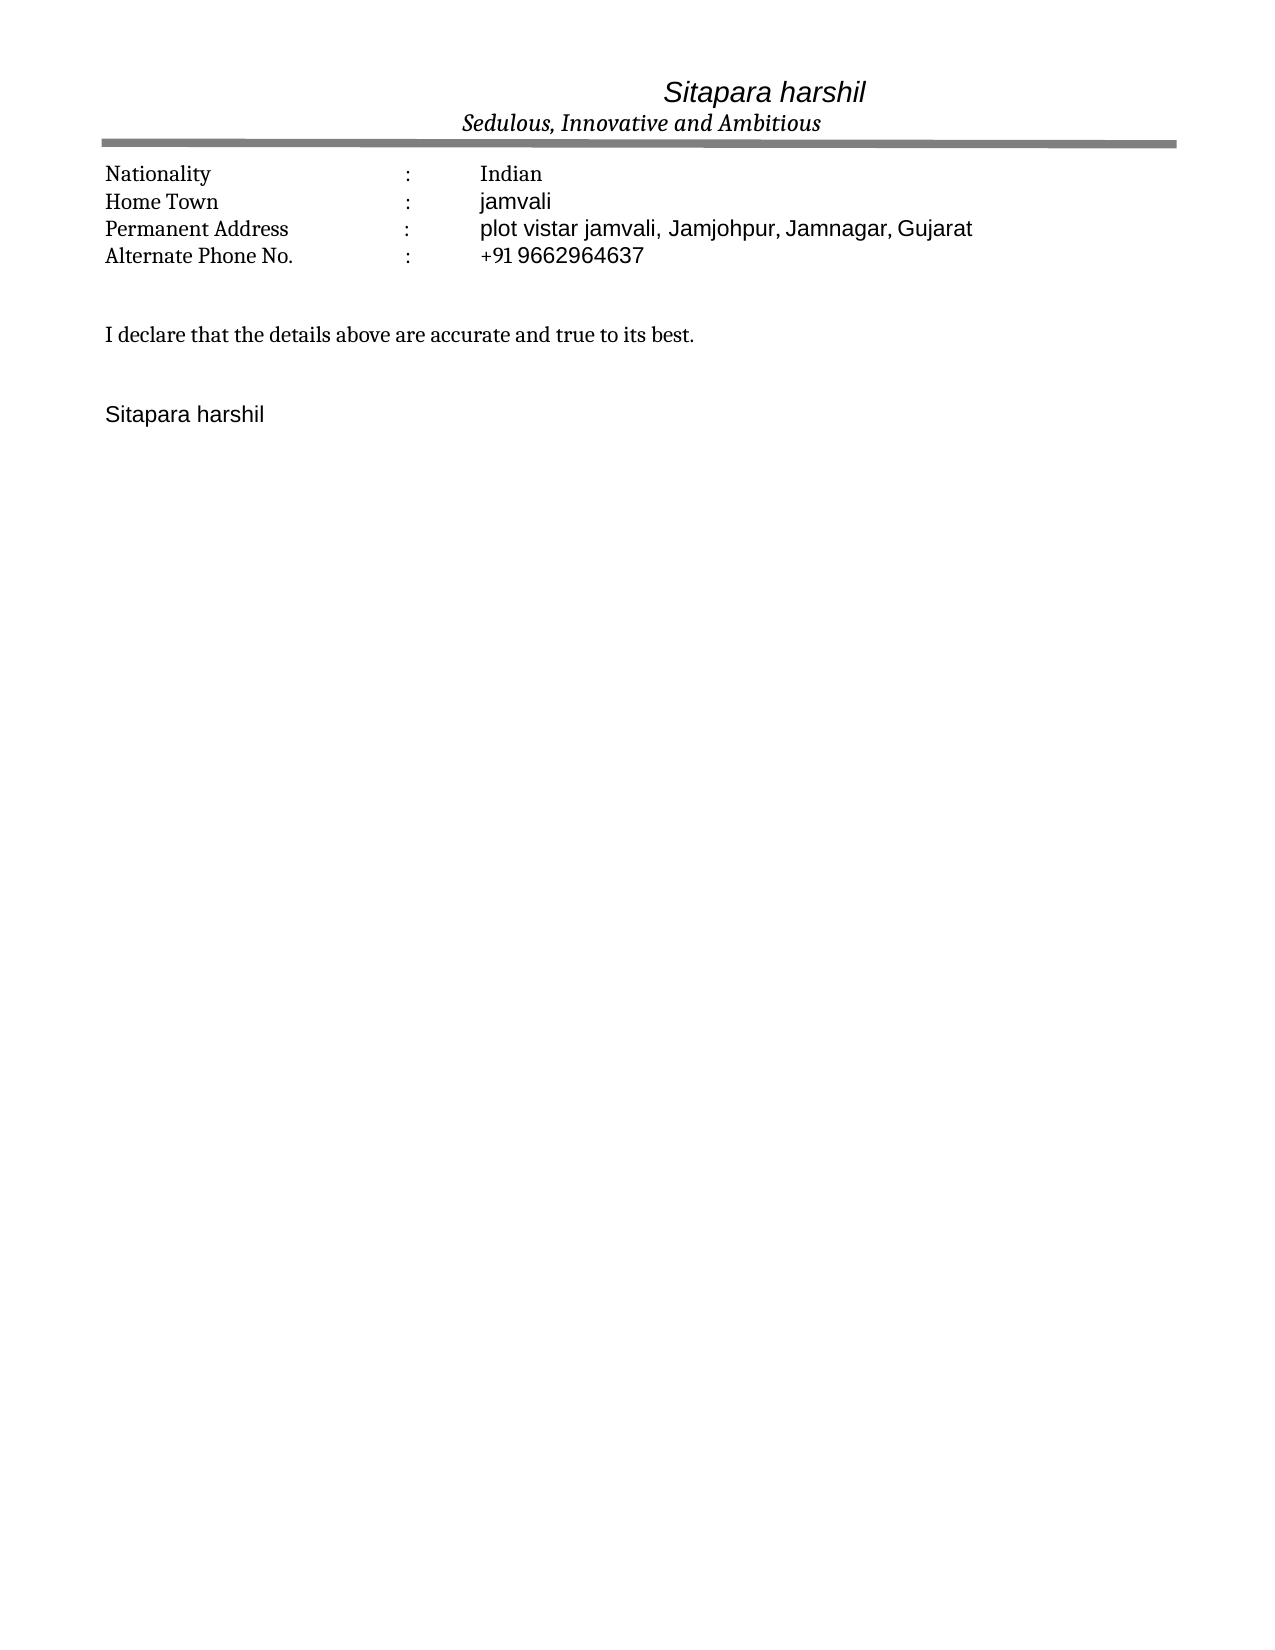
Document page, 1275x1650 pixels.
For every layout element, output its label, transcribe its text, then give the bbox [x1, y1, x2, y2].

text Sitapara harshil [105, 401, 1170, 427]
text Alternate Phone No. : +91 9662964637 [105, 242, 1177, 269]
text Nationality : Indian [105, 161, 1177, 188]
text Permanent Address : plot vistar jamvali, Jamjohpur, Jamnagar, Gujarat [105, 215, 1177, 242]
text I declare that the details above are accurate and true to its best. [105, 322, 1170, 348]
text Home Town : jamvali [105, 188, 1177, 215]
